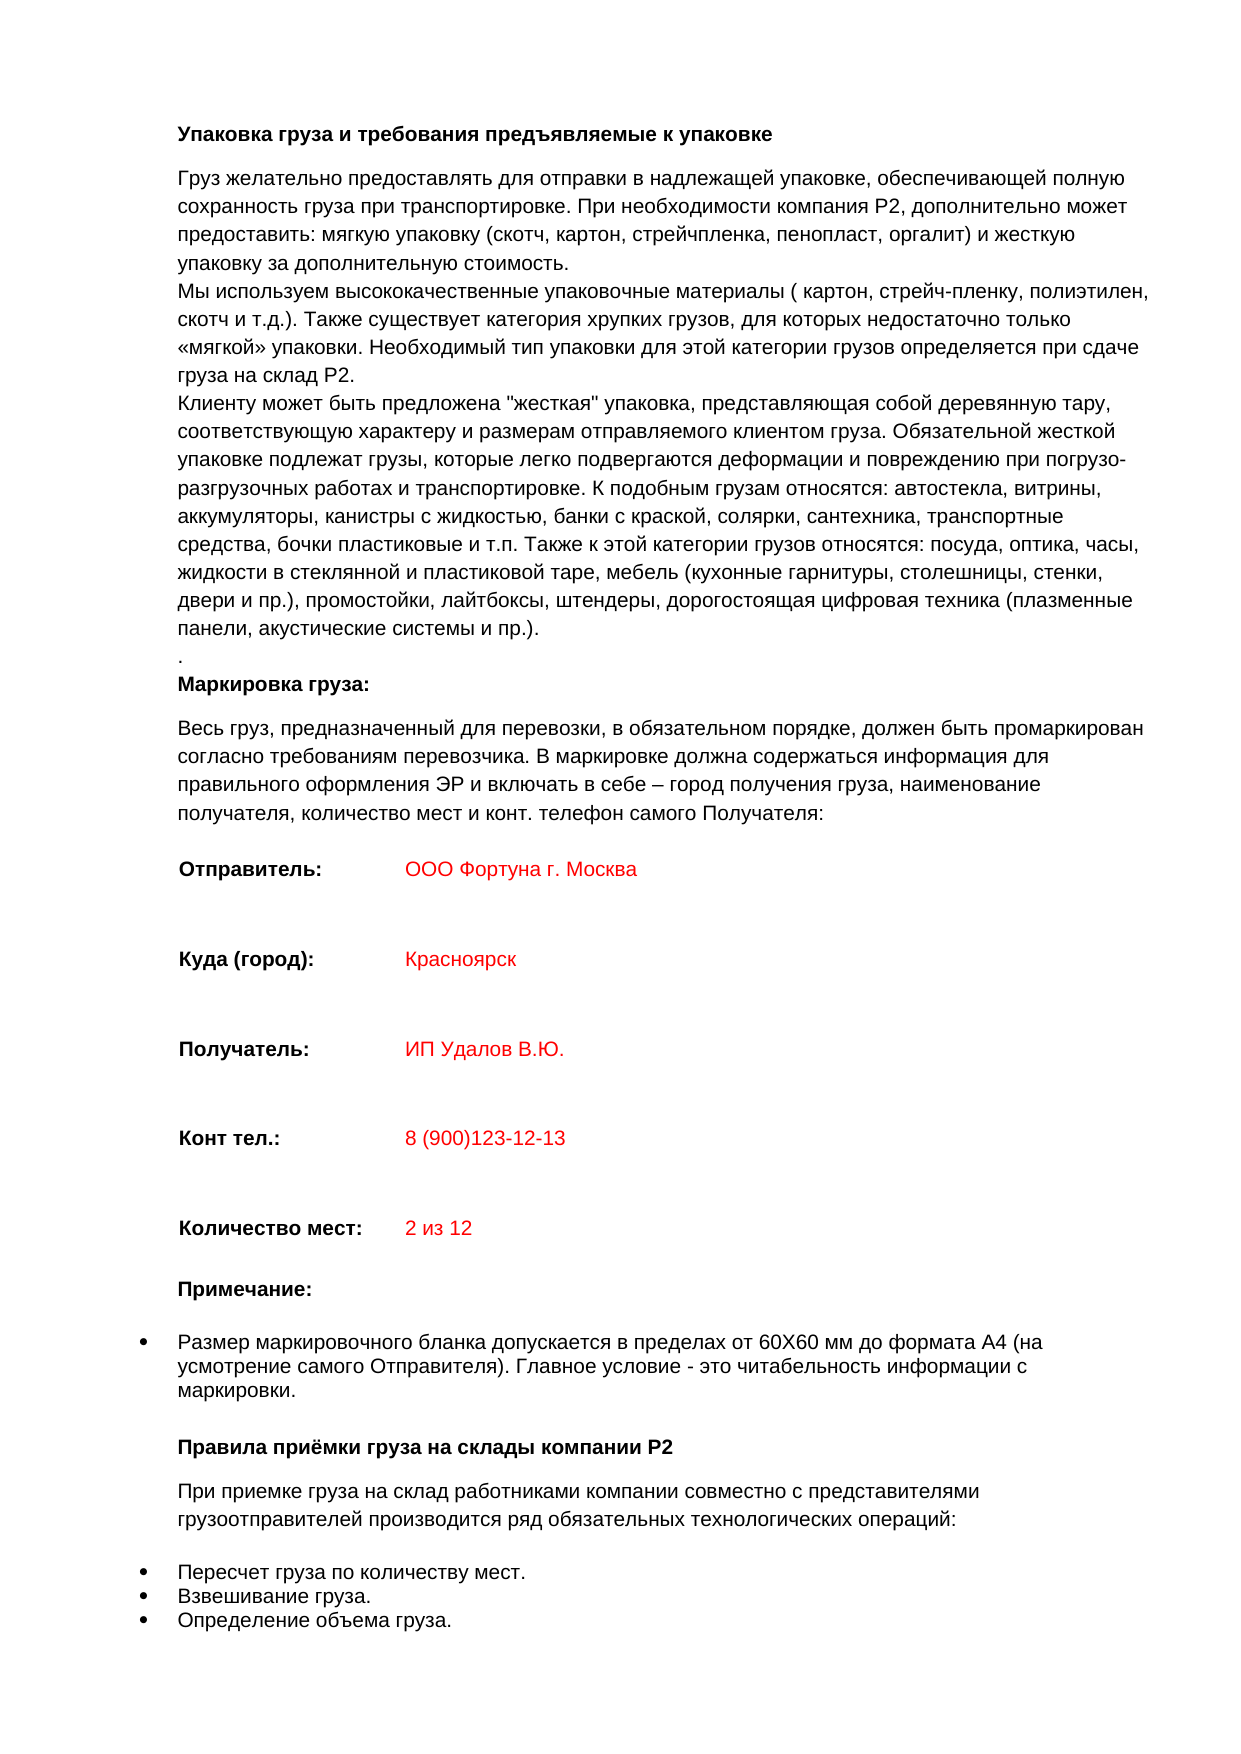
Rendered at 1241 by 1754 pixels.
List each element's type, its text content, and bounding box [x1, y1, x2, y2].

list Взвешивание груза. [140, 1584, 1152, 1608]
text Маркировка груза: [177, 668, 1152, 696]
text Правила приёмки груза на склады компании Р2 [177, 1431, 1152, 1459]
table_cell Конт тел.: [177, 1093, 403, 1183]
table_cell Получатель: [177, 1004, 403, 1093]
table_cell Куда (город): [177, 914, 403, 1003]
list Размер маркировочного бланка допускается в пределах от 60Х60 мм до формата А4 (на усмотрение самого Отправителя). Главное условие - это читабельность информации с маркировки. [140, 1329, 1152, 1402]
text Примечание: [177, 1272, 1152, 1300]
text Мы используем высококачественные упаковочные материалы ( картон, стрейч-пленку, полиэтилен, скотч и т.д.). Также существует категория хрупких грузов, для которых недостаточно только «мягкой» упаковки. Необходимый тип упаковки для этой категории грузов определяется при сдаче груза на склад Р2. [177, 274, 1152, 387]
list Определение объема груза. [140, 1608, 1152, 1632]
list Пересчет груза по количеству мест. [140, 1560, 1152, 1584]
text Груз желательно предоставлять для отправки в надлежащей упаковке, обеспечивающей полную сохранность груза при транспортировке. При необходимости компания Р2, дополнительно может предоставить: мягкую упаковку (скотч, картон, стрейчпленка, пенопласт, оргалит) и жесткую упаковку за дополнительную стоимость. [177, 162, 1152, 274]
table_cell Количество мест: [177, 1183, 403, 1272]
table_cell Красноярск [403, 914, 688, 1003]
table_header ООО Фортуна г. Москва [403, 824, 688, 914]
table_cell ИП Удалов В.Ю. [403, 1004, 688, 1093]
text Упаковка груза и требования предъявляемые к упаковке [177, 118, 1152, 146]
text При приемке груза на склад работниками компании совместно с представителями грузоотправителей производится ряд обязательных технологических операций: [177, 1474, 1152, 1531]
table_cell 8 (900)123-12-13 [403, 1093, 688, 1183]
table_cell 2 из 12 [403, 1183, 688, 1272]
text Клиенту может быть предложена "жесткая" упаковка, представляющая собой деревянную тару, соответствующую характеру и размерам отправляемого клиентом груза. Обязательной жесткой упаковке подлежат грузы, которые легко подвергаются деформации и повреждению при погрузо-разгрузочных работах и транспортировке. К подобным грузам относятся: автостекла, витрины, аккумуляторы, канистры с жидкостью, банки с краской, солярки, сантехника, транспортные средства, бочки пластиковые и т.п. Также к этой категории грузов относятся: посуда, оптика, часы, жидкости в стеклянной и пластиковой таре, мебель (кухонные гарнитуры, столешницы, стенки, двери и пр.), промостойки, лайтбоксы, штендеры, дорогостоящая цифровая техника (плазменные панели, акустические системы и пр.). . [177, 387, 1152, 668]
table_header Отправитель: [177, 824, 403, 914]
text Весь груз, предназначенный для перевозки, в обязательном порядке, должен быть промаркирован согласно требованиям перевозчика. В маркировке должна содержаться информация для правильного оформления ЭР и включать в себе – город получения груза, наименование получателя, количество мест и конт. телефон самого Получателя: [177, 712, 1152, 824]
